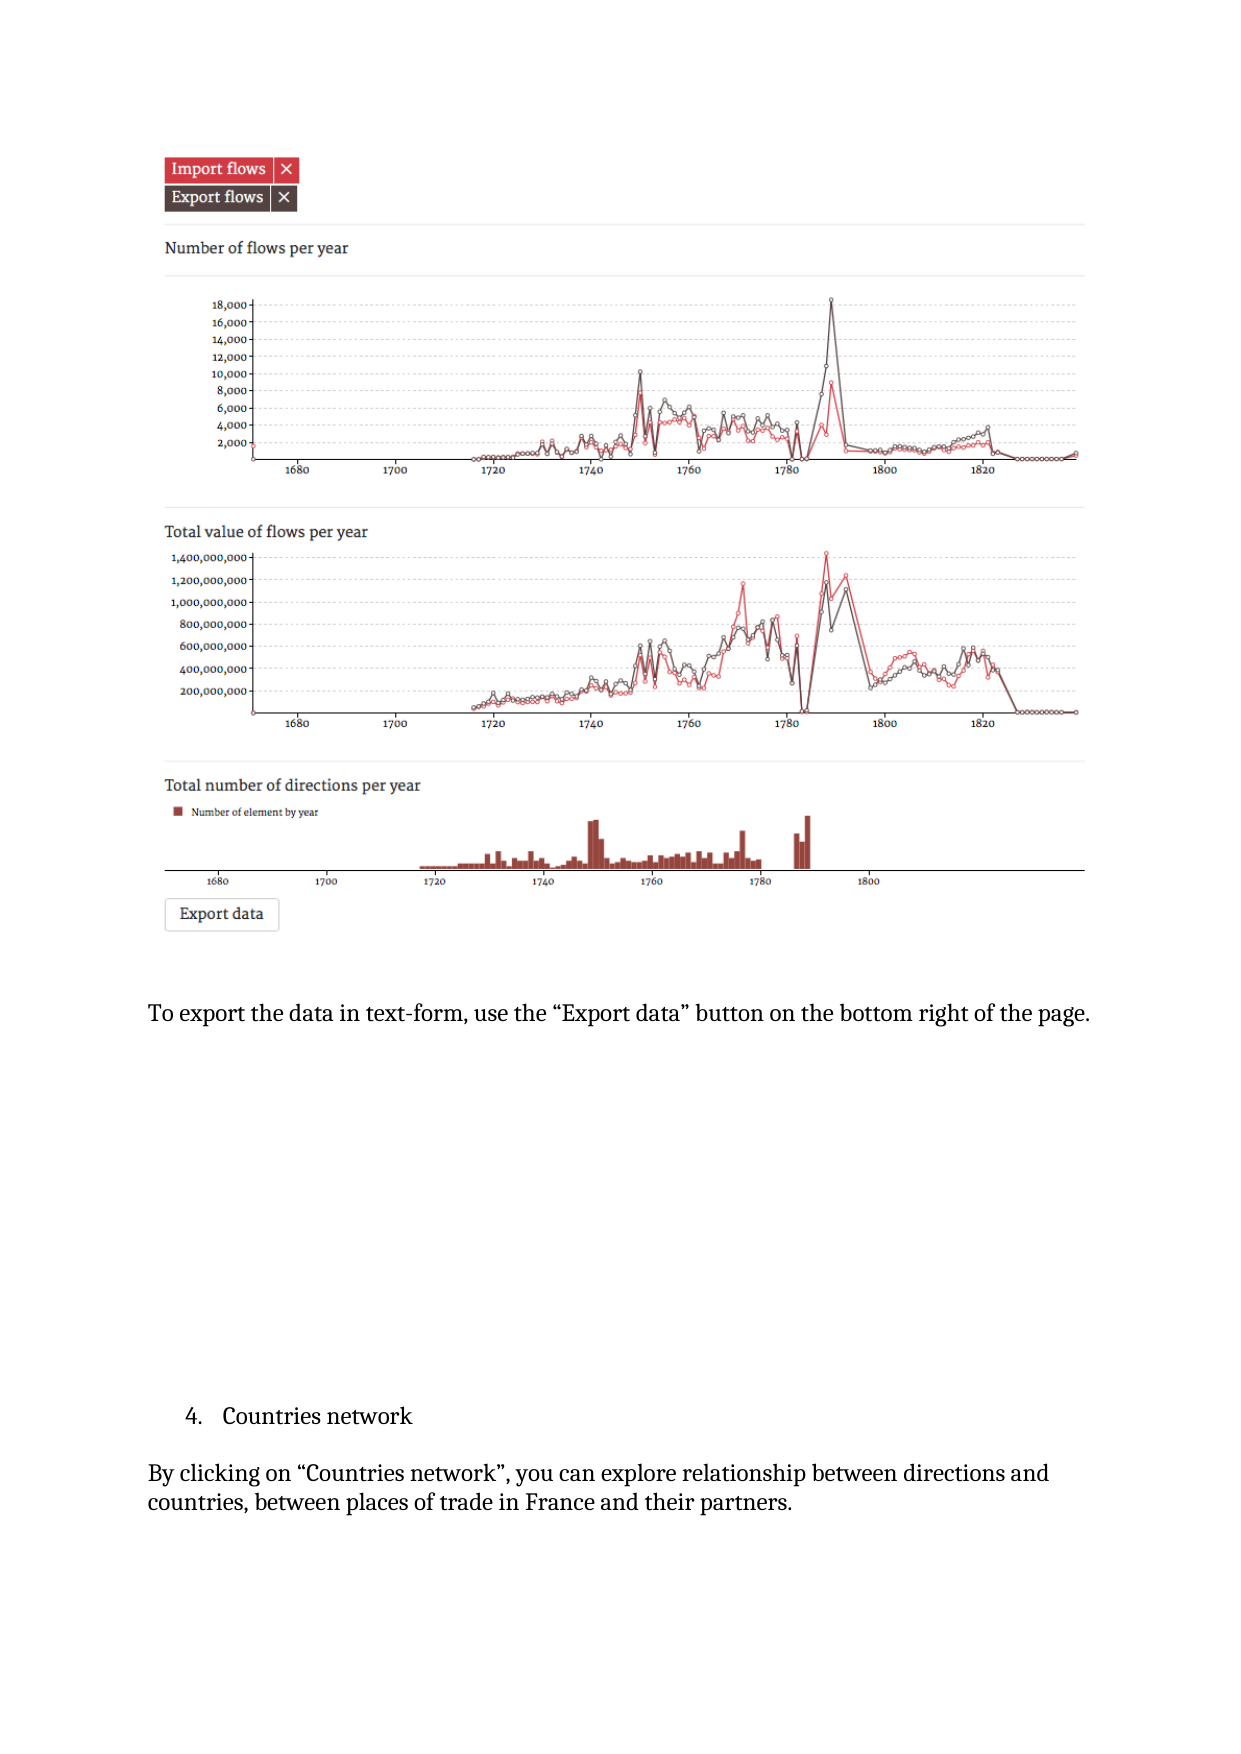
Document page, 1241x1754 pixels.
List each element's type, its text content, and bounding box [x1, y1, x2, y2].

list Countries network [185, 1402, 1093, 1431]
picture [147, 147, 1092, 942]
text By clicking on “Countries network”, you can explore relationship between directions and countries, between places of trade in France and their partners. [148, 1459, 1093, 1517]
text To export the data in text-form, use the “Export data” button on the bottom right of the page. [148, 999, 1093, 1028]
